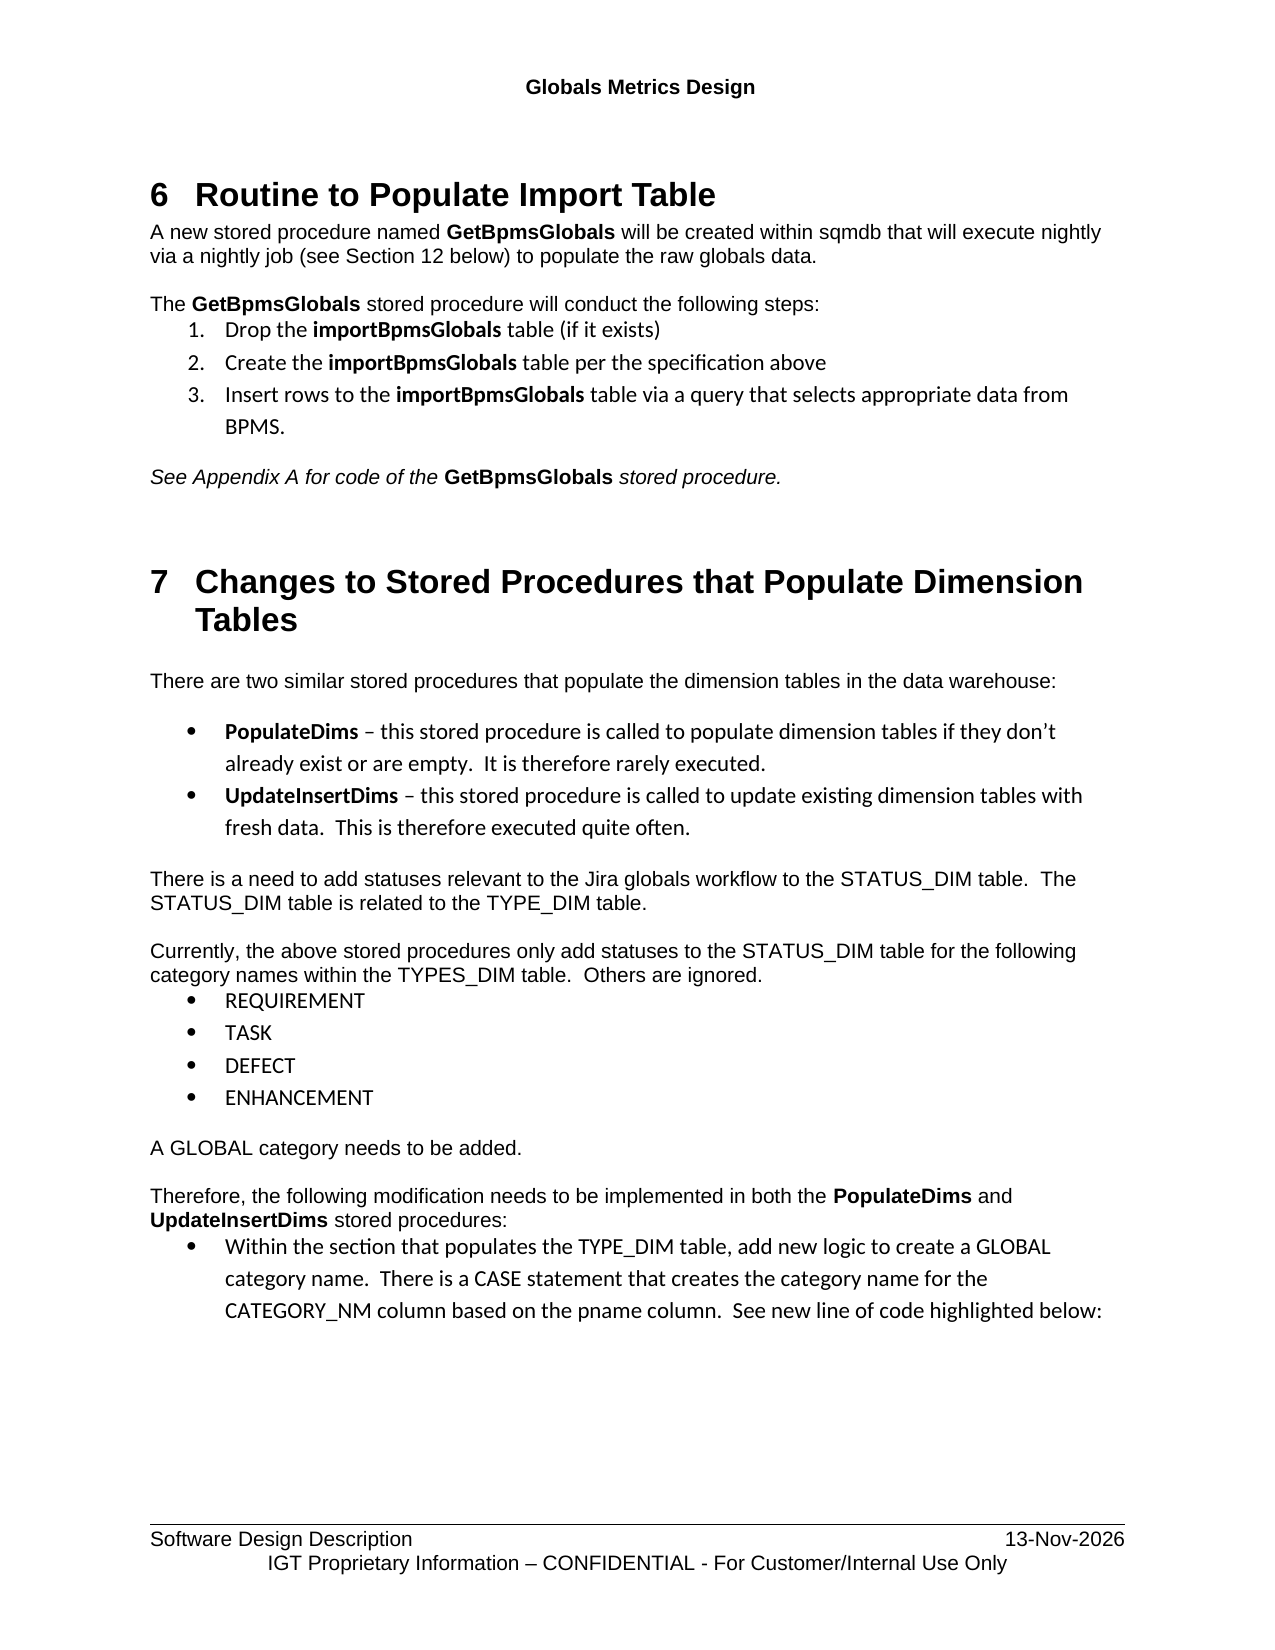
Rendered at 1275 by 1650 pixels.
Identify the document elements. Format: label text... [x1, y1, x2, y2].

list Create the importBpmsGlobals table per the specification above [187, 348, 1125, 376]
text Currently, the above stored procedures only add statuses to the STATUS_DIM table for the following category names within the TYPES_DIM table. Others are ignored. [150, 938, 1125, 986]
text There is a need to add statuses relevant to the Jira globals workflow to the STATUS_DIM table. The STATUS_DIM table is related to the TYPE_DIM table. [150, 867, 1125, 914]
list Insert rows to the importBpmsGlobals table via a query that selects appropriate data from BPMS. [187, 380, 1125, 440]
text A GLOBAL category needs to be added. [150, 1136, 1125, 1160]
text There are two similar stored procedures that populate the dimension tables in the data warehouse: [150, 669, 1125, 693]
list REQUIREMENT [187, 986, 1125, 1014]
list Drop the importBpmsGlobals table (if it exists) [187, 316, 1125, 343]
text Therefore, the following modification needs to be implemented in both the PopulateDims and UpdateInsertDims stored procedures: [150, 1184, 1125, 1232]
text See Appendix A for code of the GetBpmsGlobals stored procedure. [150, 465, 1125, 489]
subtitle Changes to Stored Procedures that Populate Dimension Tables [150, 562, 1125, 639]
subtitle Routine to Populate Import Table [150, 175, 1125, 213]
list DEFECT [187, 1051, 1125, 1079]
list TASK [187, 1018, 1125, 1047]
list Within the section that populates the TYPE_DIM table, add new logic to create a GLOBAL category name. There is a CASE statement that creates the category name for the CATEGORY_NM column based on the pname column. See new line of code highlighted below: [187, 1232, 1125, 1324]
list PopulateDims – this stored procedure is called to populate dimension tables if they don’t already exist or are empty. It is therefore rarely executed. [187, 717, 1125, 777]
text A new stored procedure named GetBpmsGlobals will be created within sqmdb that will execute nightly via a nightly job (see Section 12 below) to populate the raw globals data. [150, 220, 1125, 268]
list UpdateInsertDims – this stored procedure is called to update existing dimension tables with fresh data. This is therefore executed quite often. [187, 781, 1125, 842]
text The GetBpmsGlobals stored procedure will conduct the following steps: [150, 292, 1125, 316]
list ENHANCEMENT [187, 1083, 1125, 1111]
